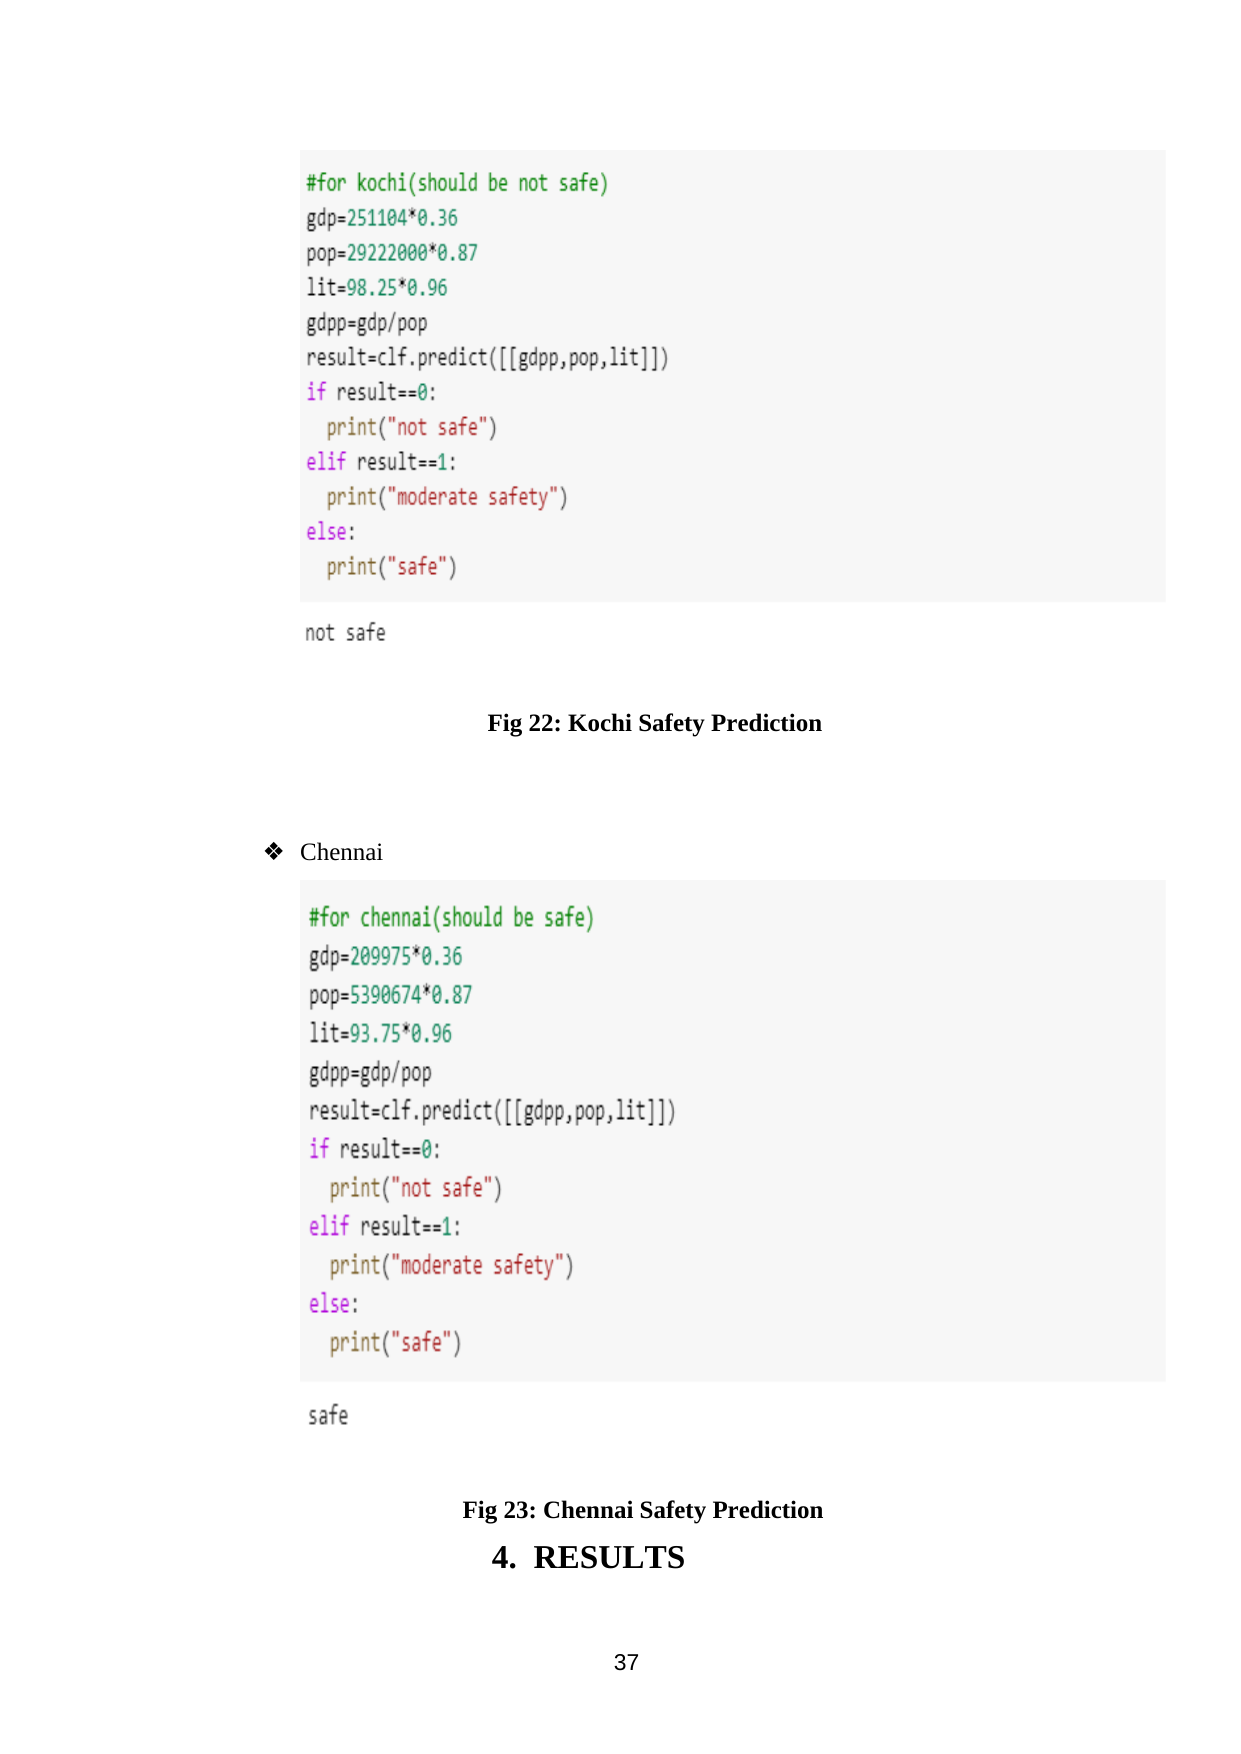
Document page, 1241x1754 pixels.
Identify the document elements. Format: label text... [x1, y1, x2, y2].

picture [300, 150, 1166, 652]
text Fig 23: Chennai Safety Prediction [300, 1495, 1090, 1523]
list Chennai [262, 837, 1090, 866]
picture [300, 880, 1166, 1439]
text Fig 22: Kochi Safety Prediction [300, 708, 1090, 736]
text 4. RESULTS [225, 1538, 1090, 1576]
